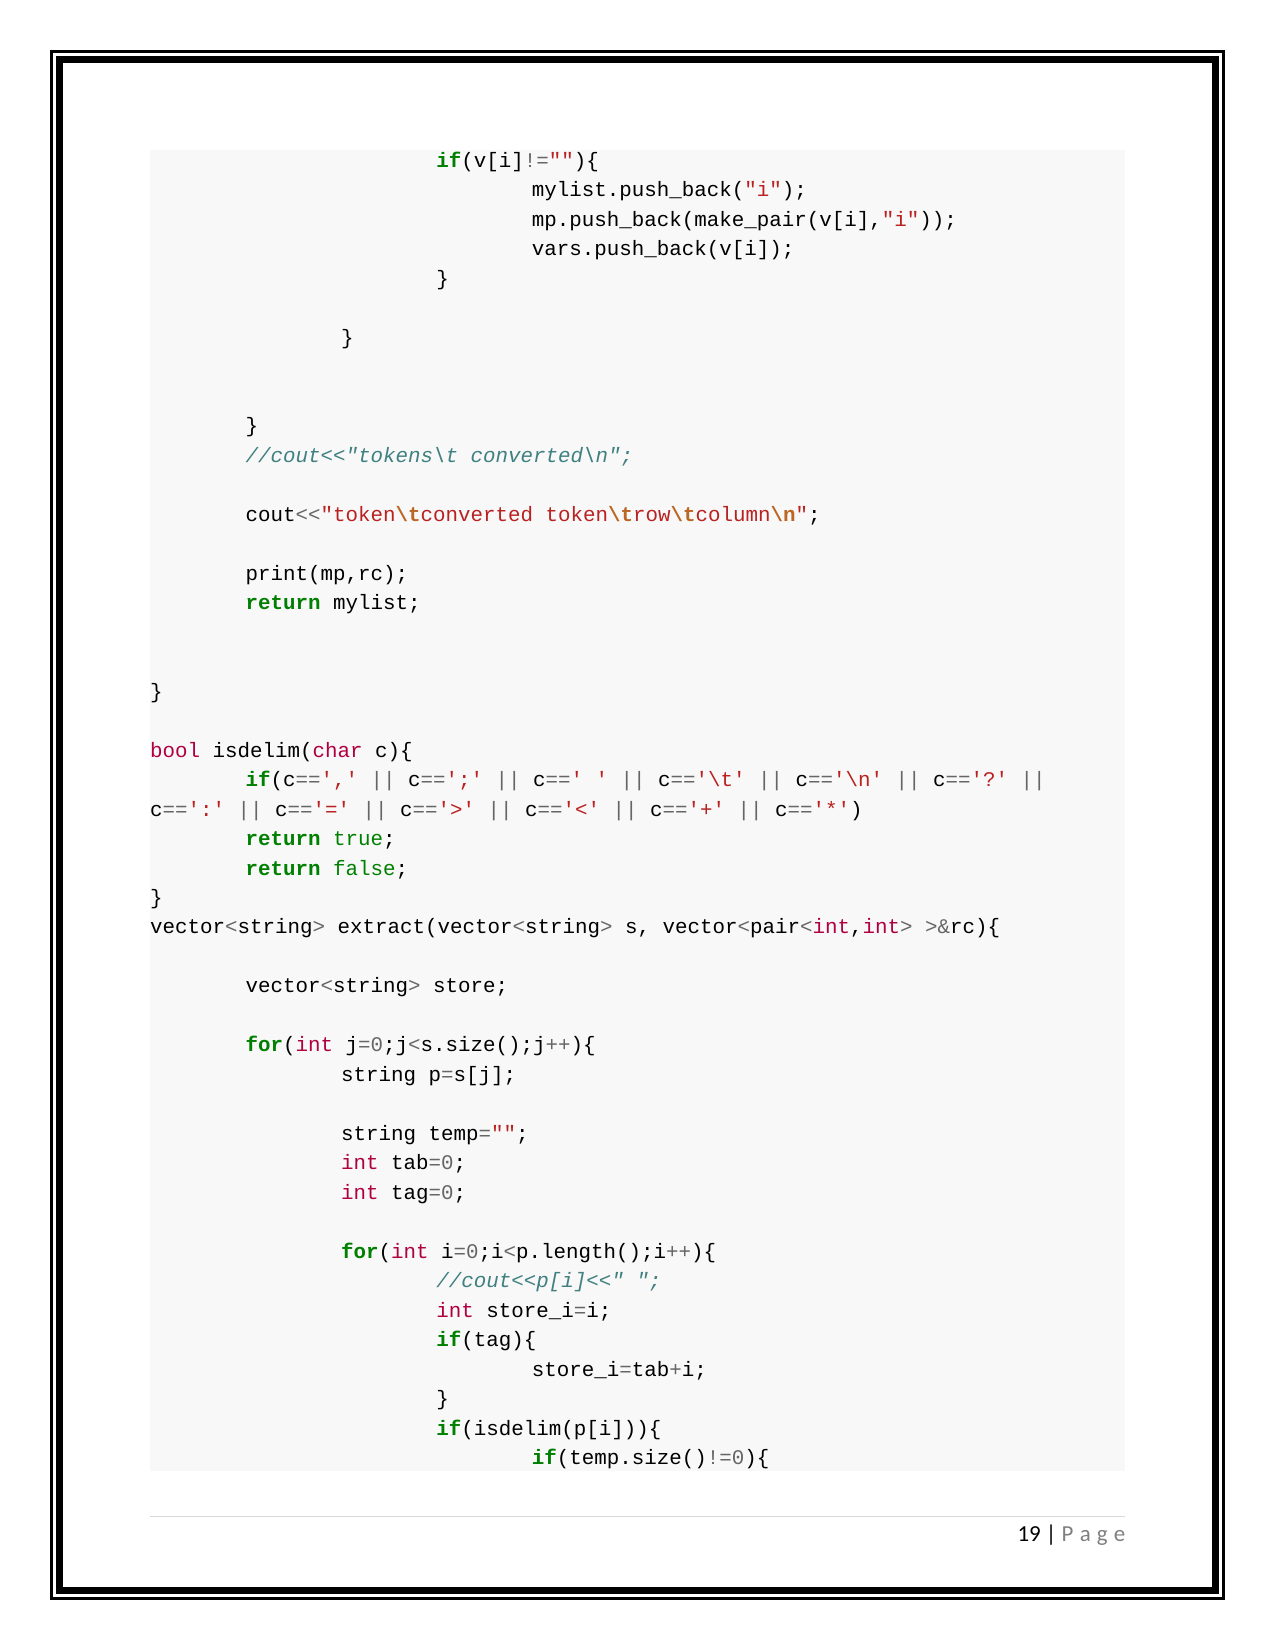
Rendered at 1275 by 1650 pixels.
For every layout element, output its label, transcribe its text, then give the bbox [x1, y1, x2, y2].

text if(v[i]!=""){ [150, 150, 1125, 174]
text vector<string> extract(vector<string> s, vector<pair<int,int> >&rc){ [150, 916, 1125, 940]
text } [150, 327, 1125, 351]
text if(isdelim(p[i])){ [150, 1418, 1125, 1441]
text cout<<"token\tconverted token\trow\tcolumn\n"; [150, 504, 1125, 527]
text } [150, 268, 1125, 292]
text if(c==',' || c==';' || c==' ' || c=='\t' || c=='\n' || c=='?' || c==':' || c=='=' || c=='>' || c=='<' || c=='+' || c=='*') [150, 769, 1125, 822]
text vector<string> store; [150, 975, 1125, 999]
text int tag=0; [150, 1182, 1125, 1205]
text string temp=""; [150, 1123, 1125, 1146]
text //cout<<p[i]<<" "; [150, 1270, 1125, 1294]
text int tab=0; [150, 1152, 1125, 1176]
text mp.push_back(make_pair(v[i],"i")); [150, 209, 1125, 233]
text } [150, 415, 1125, 439]
text } [150, 681, 1125, 704]
text for(int j=0;j<s.size();j++){ [150, 1034, 1125, 1058]
text string p=s[j]; [150, 1064, 1125, 1087]
text print(mp,rc); [150, 563, 1125, 586]
text for(int i=0;i<p.length();i++){ [150, 1241, 1125, 1264]
text return true; [150, 828, 1125, 852]
text bool isdelim(char c){ [150, 739, 1125, 763]
text return false; [150, 857, 1125, 881]
text vars.push_back(v[i]); [150, 238, 1125, 262]
text if(temp.size()!=0){ [150, 1447, 1125, 1471]
text store_i=tab+i; [150, 1359, 1125, 1382]
text } [150, 1388, 1125, 1412]
text int store_i=i; [150, 1300, 1125, 1323]
text return mylist; [150, 592, 1125, 616]
text } [150, 887, 1125, 911]
text if(tag){ [150, 1329, 1125, 1353]
text //cout<<"tokens\t converted\n"; [150, 445, 1125, 468]
text mylist.push_back("i"); [150, 179, 1125, 203]
